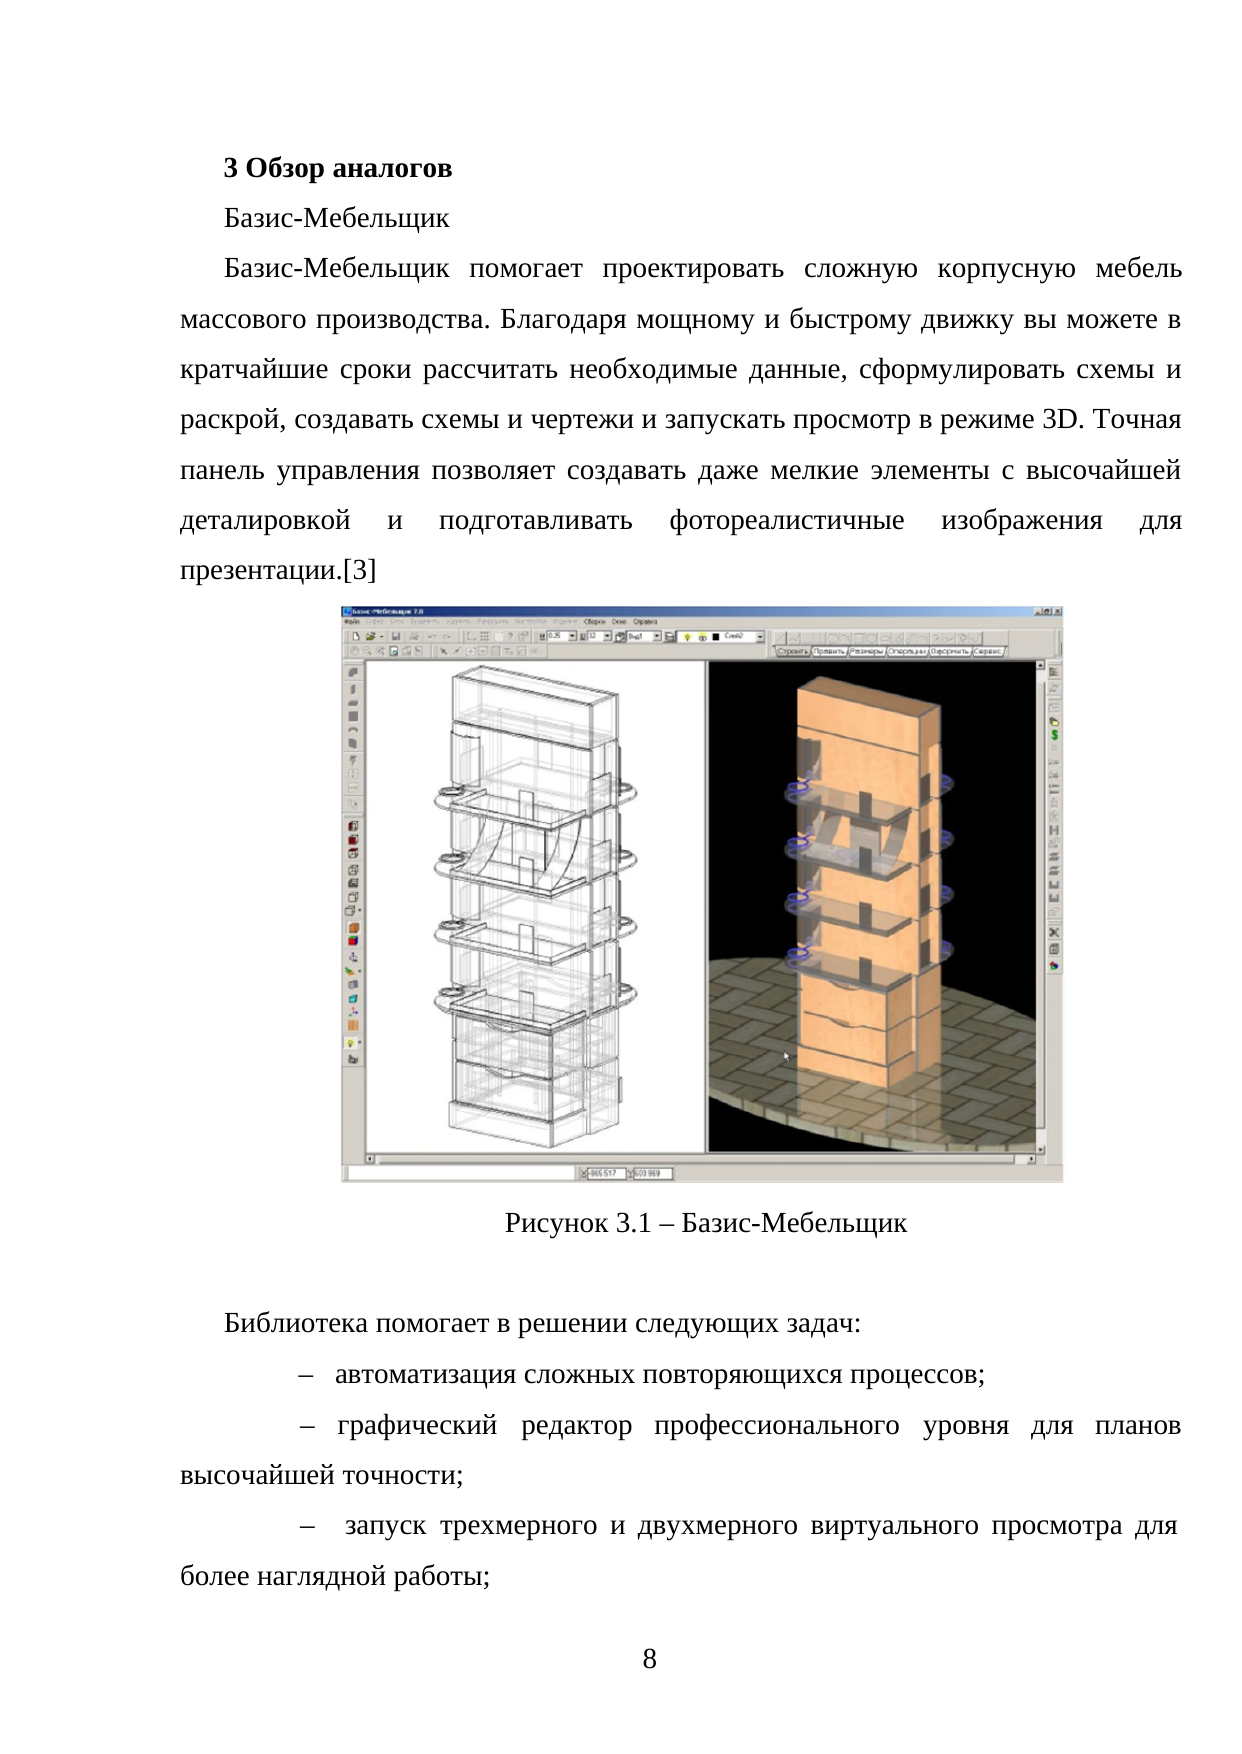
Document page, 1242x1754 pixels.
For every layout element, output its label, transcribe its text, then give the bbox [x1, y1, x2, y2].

subtitle Обзор аналогов [223, 150, 1196, 183]
picture [340, 606, 1066, 1183]
list автоматизация сложных повторяющихся процессов; [298, 1357, 1196, 1390]
list запуск трехмерного и двухмерного виртуального просмотра для более наглядной работы; [180, 1507, 1182, 1591]
text Базис-Мебельщик помогает проектировать сложную корпусную мебель массового производства. Благодаря мощному и быстрому движку вы можете в кратчайшие сроки рассчитать необходимые данные, сформулировать схемы и раскрой, создавать схемы и чертежи и запускать просмотр в режиме 3D. Точная панель управления позволяет создавать даже мелкие элементы с высочайшей деталировкой и подготавливать фотореалистичные изображения для презентации.[3] [180, 251, 1183, 586]
text Базис-Мебельщик [223, 200, 1196, 234]
text Рисунок 3.1 – Базис-Мебельщик Библиотека помогает в решении следующих задач: [223, 1139, 1042, 1339]
list графический редактор профессионального уровня для планов высочайшей точности; [180, 1407, 1182, 1491]
